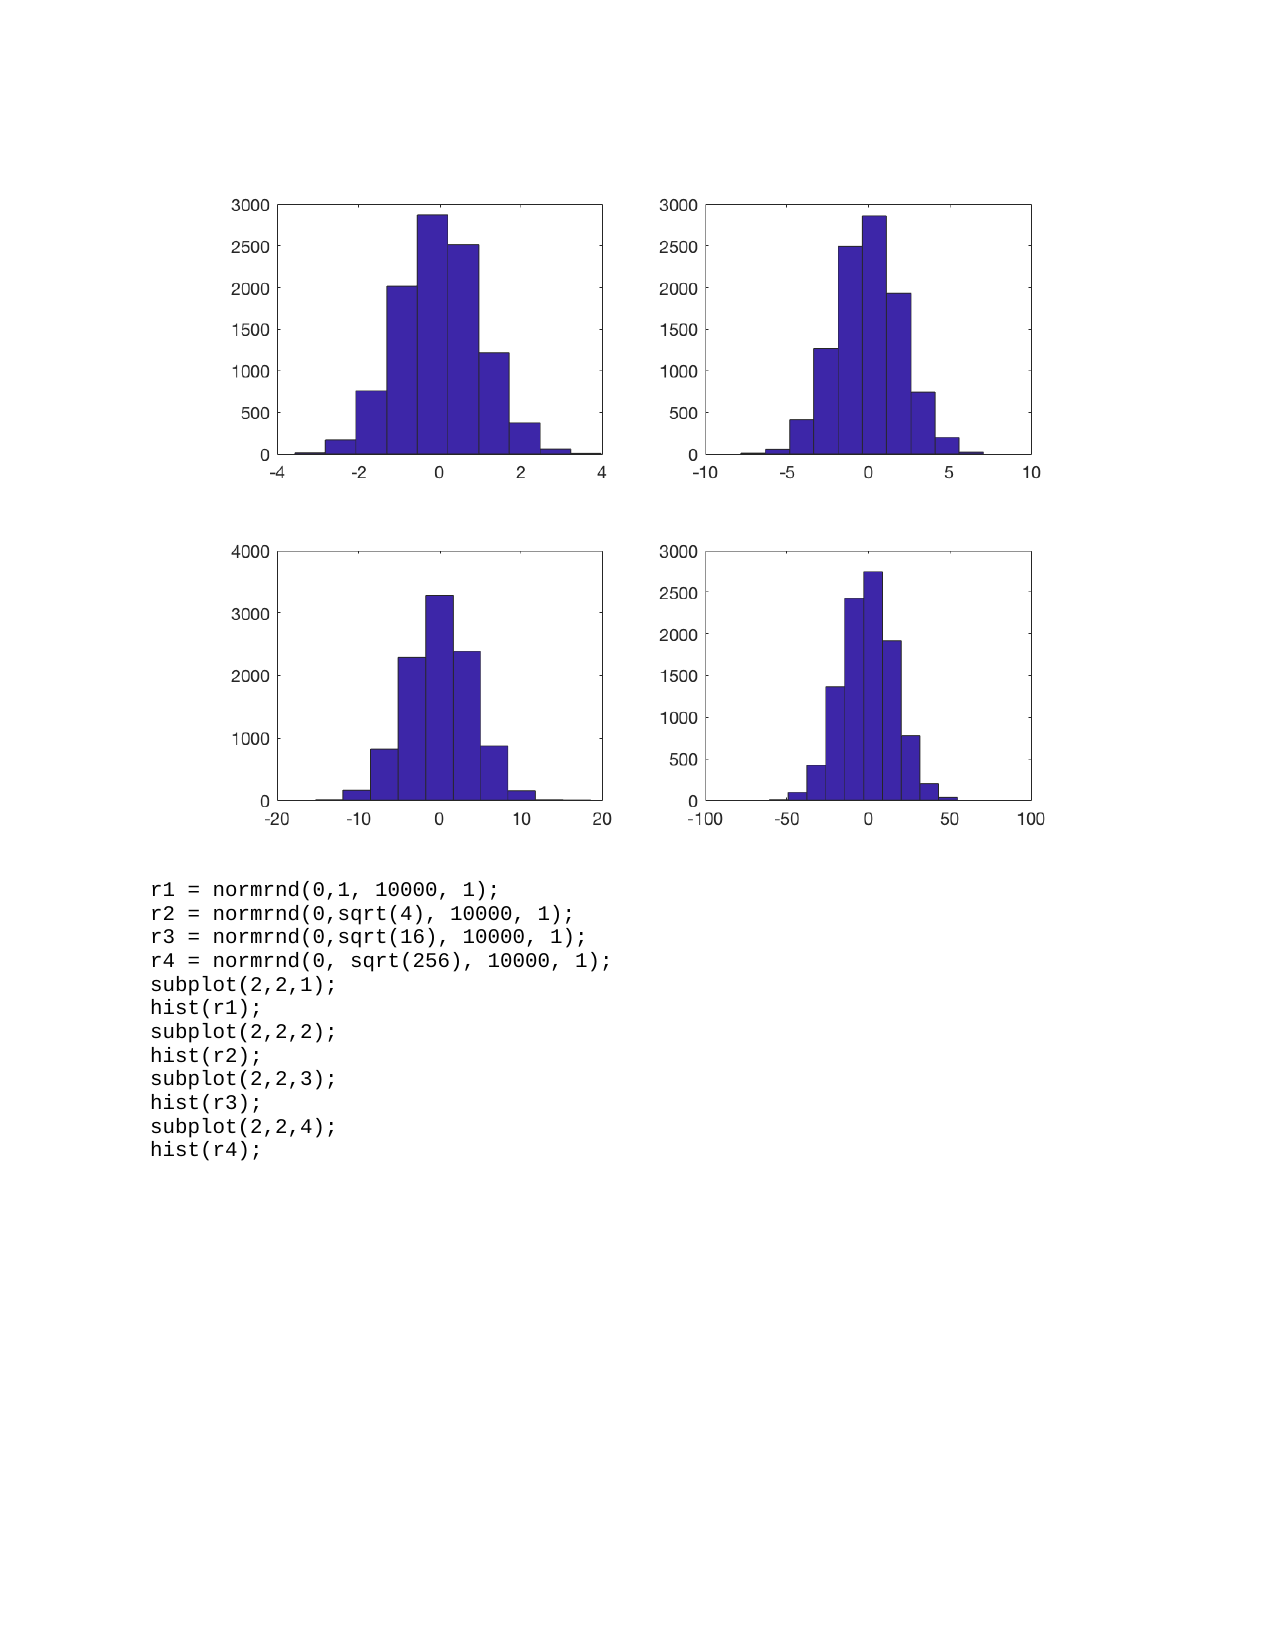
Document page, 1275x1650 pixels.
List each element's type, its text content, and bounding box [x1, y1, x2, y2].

text hist(r1); [150, 997, 1125, 1021]
text subplot(2,2,4); [150, 1116, 1125, 1139]
text hist(r4); [150, 1139, 1125, 1163]
text subplot(2,2,1); [150, 974, 1125, 997]
text subplot(2,2,3); [150, 1068, 1125, 1092]
text r2 = normrnd(0,sqrt(4), 10000, 1); [150, 903, 1125, 926]
picture [150, 150, 1123, 880]
text hist(r2); [150, 1045, 1125, 1068]
text r4 = normrnd(0, sqrt(256), 10000, 1); [150, 950, 1125, 974]
text subplot(2,2,2); [150, 1021, 1125, 1045]
text r3 = normrnd(0,sqrt(16), 10000, 1); [150, 926, 1125, 950]
text hist(r3); [150, 1092, 1125, 1116]
